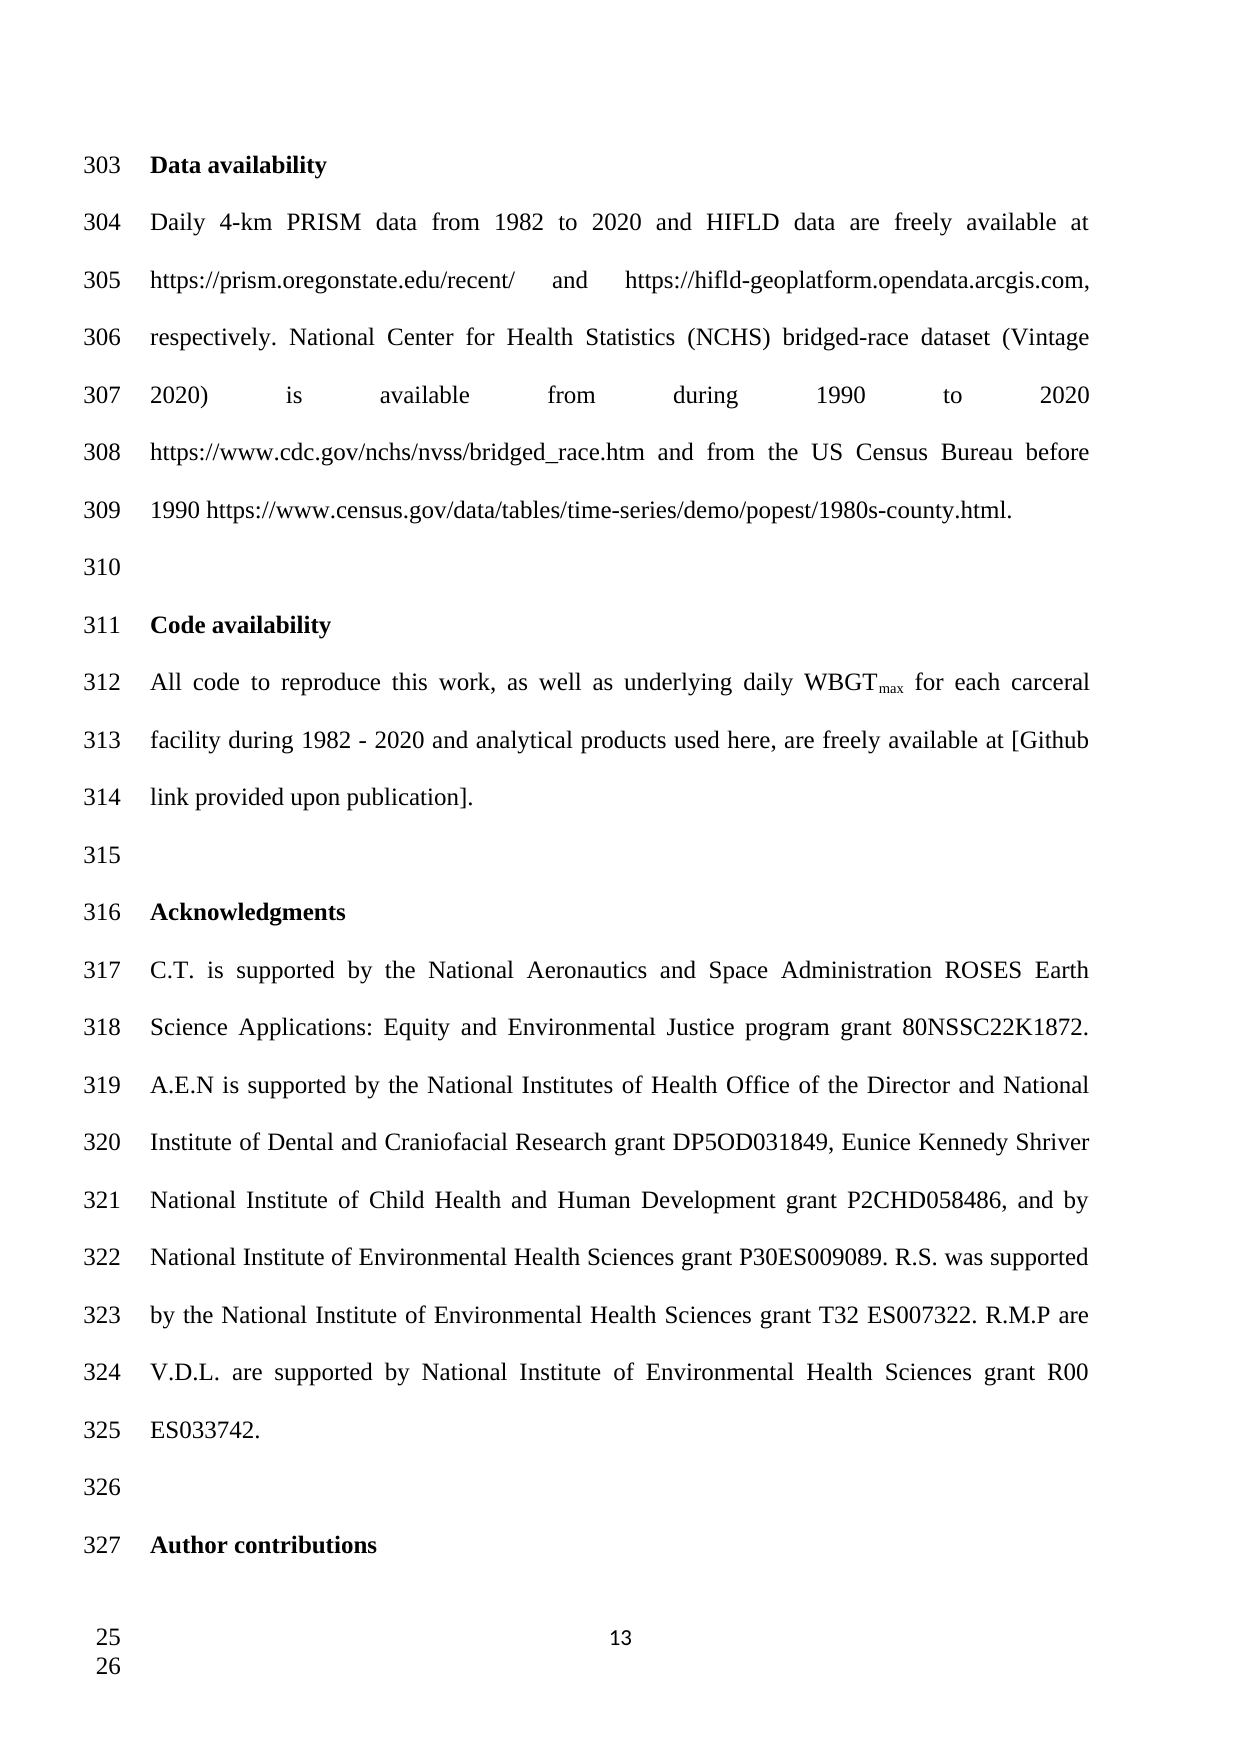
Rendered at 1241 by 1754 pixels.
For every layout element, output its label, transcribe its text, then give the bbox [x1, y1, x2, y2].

text Code availability [150, 610, 1090, 639]
text Daily 4-km PRISM data from 1982 to 2020 and HIFLD data are freely available at https://prism.oregonstate.edu/recent/ and https://hifld-geoplatform.opendata.arcgis.com, respectively. National Center for Health Statistics (NCHS) bridged-race dataset (Vintage 2020) is available from during 1990 to 2020 https://www.cdc.gov/nchs/nvss/bridged_race.htm and from the US Census Bureau before 1990 https://www.census.gov/data/tables/time-series/demo/popest/1980s-county.html. [150, 207, 1090, 524]
text Data availability [150, 150, 1090, 179]
text Acknowledgments [150, 897, 1090, 926]
text Author contributions [150, 1530, 1090, 1559]
text All code to reproduce this work, as well as underlying daily WBGTmax for each carceral facility during 1982 - 2020 and analytical products used here, are freely available at [Github link provided upon publication]. [150, 667, 1090, 811]
text C.T. is supported by the National Aeronautics and Space Administration ROSES Earth Science Applications: Equity and Environmental Justice program grant 80NSSC22K1872. A.E.N is supported by the National Institutes of Health Office of the Director and National Institute of Dental and Craniofacial Research grant DP5OD031849, Eunice Kennedy Shriver National Institute of Child Health and Human Development grant P2CHD058486, and by National Institute of Environmental Health Sciences grant P30ES009089. R.S. was supported by the National Institute of Environmental Health Sciences grant T32 ES007322. R.M.P are V.D.L. are supported by National Institute of Environmental Health Sciences grant R00 ES033742. [150, 955, 1090, 1444]
